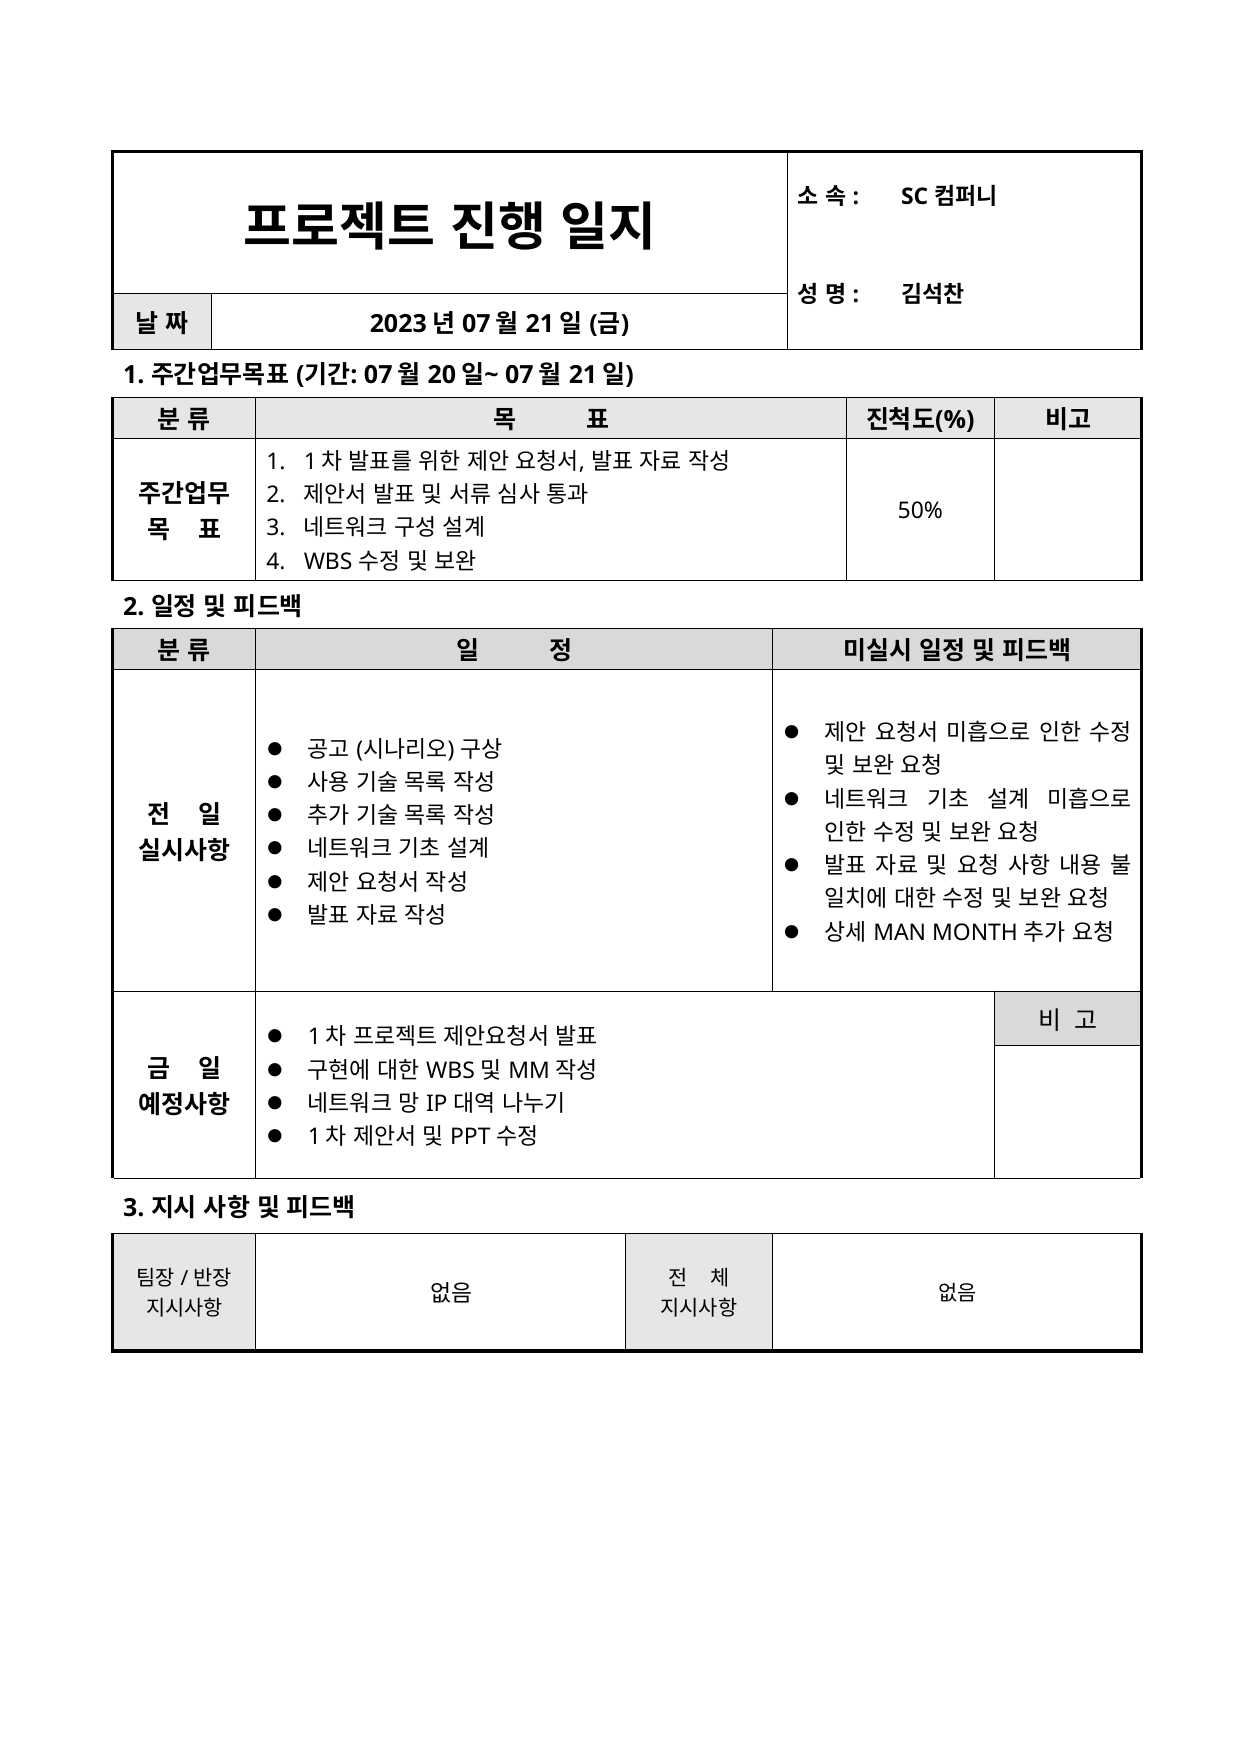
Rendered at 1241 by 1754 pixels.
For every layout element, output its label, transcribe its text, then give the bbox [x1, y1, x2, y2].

table_header 소 속 : [788, 153, 891, 235]
table_cell [995, 439, 1140, 580]
table_cell 2. 일정 및 피드백 [113, 581, 1142, 627]
table_cell 금 일 예정사항 [114, 992, 255, 1178]
table_cell 1. 주간업무목표 (기간: 07월 20일~ 07월 21일) [113, 350, 1142, 397]
table_cell 비고 [995, 398, 1140, 438]
table_cell 공고 (시나리오) 구상 사용 기술 목록 작성 추가 기술 목록 작성 네트워크 기초 설계 제안 요청서 작성 발표 자료 작성 [256, 670, 772, 991]
table_cell 팀장 / 반장 지시사항 [114, 1234, 255, 1349]
table_cell 주간업무 목 표 [114, 439, 255, 580]
table_cell 비 고 [995, 992, 1140, 1045]
table_cell 분 류 [114, 398, 255, 438]
table_cell 날 짜 [114, 294, 211, 349]
table_cell 1차 발표를 위한 제안 요청서, 발표 자료 작성 제안서 발표 및 서류 심사 통과 네트워크 구성 설계 WBS 수정 및 보완 [256, 439, 846, 580]
table_cell 2023년 07월 21일 (금) [212, 294, 787, 349]
table_cell 없음 [773, 1234, 1140, 1349]
table_cell 김석찬 [891, 235, 1140, 349]
table_cell 제안 요청서 미흡으로 인한 수정 및 보완 요청 네트워크 기초 설계 미흡으로 인한 수정 및 보완 요청 발표 자료 및 요청 사항 내용 불 일치에 대한 수정 및 보완 요청 상세 MAN MONTH 추가 요청 [773, 670, 1140, 991]
table_header 프로젝트 진행 일지 [114, 153, 787, 293]
table_cell 일 정 [256, 629, 772, 669]
table_cell 50% [847, 439, 994, 580]
table_header SC 컴퍼니 [891, 153, 1140, 235]
table_cell 3. 지시 사항 및 피드백 [113, 1178, 1142, 1232]
table_cell 진척도(%) [847, 398, 994, 438]
table_cell 전 일 실시사항 [114, 670, 255, 991]
table_cell 1차 프로젝트 제안요청서 발표 구현에 대한 WBS 및 MM 작성 네트워크 망 IP 대역 나누기 1차 제안서 및 PPT 수정 [256, 992, 994, 1178]
table_cell 분 류 [114, 629, 255, 669]
table_cell [995, 1046, 1140, 1178]
table_cell 미실시 일정 및 피드백 [773, 629, 1140, 669]
table_cell 전 체 지시사항 [626, 1234, 772, 1349]
table_cell 목 표 [256, 398, 846, 438]
table_cell 없음 [256, 1234, 625, 1349]
table_cell 성 명 : [788, 235, 891, 349]
